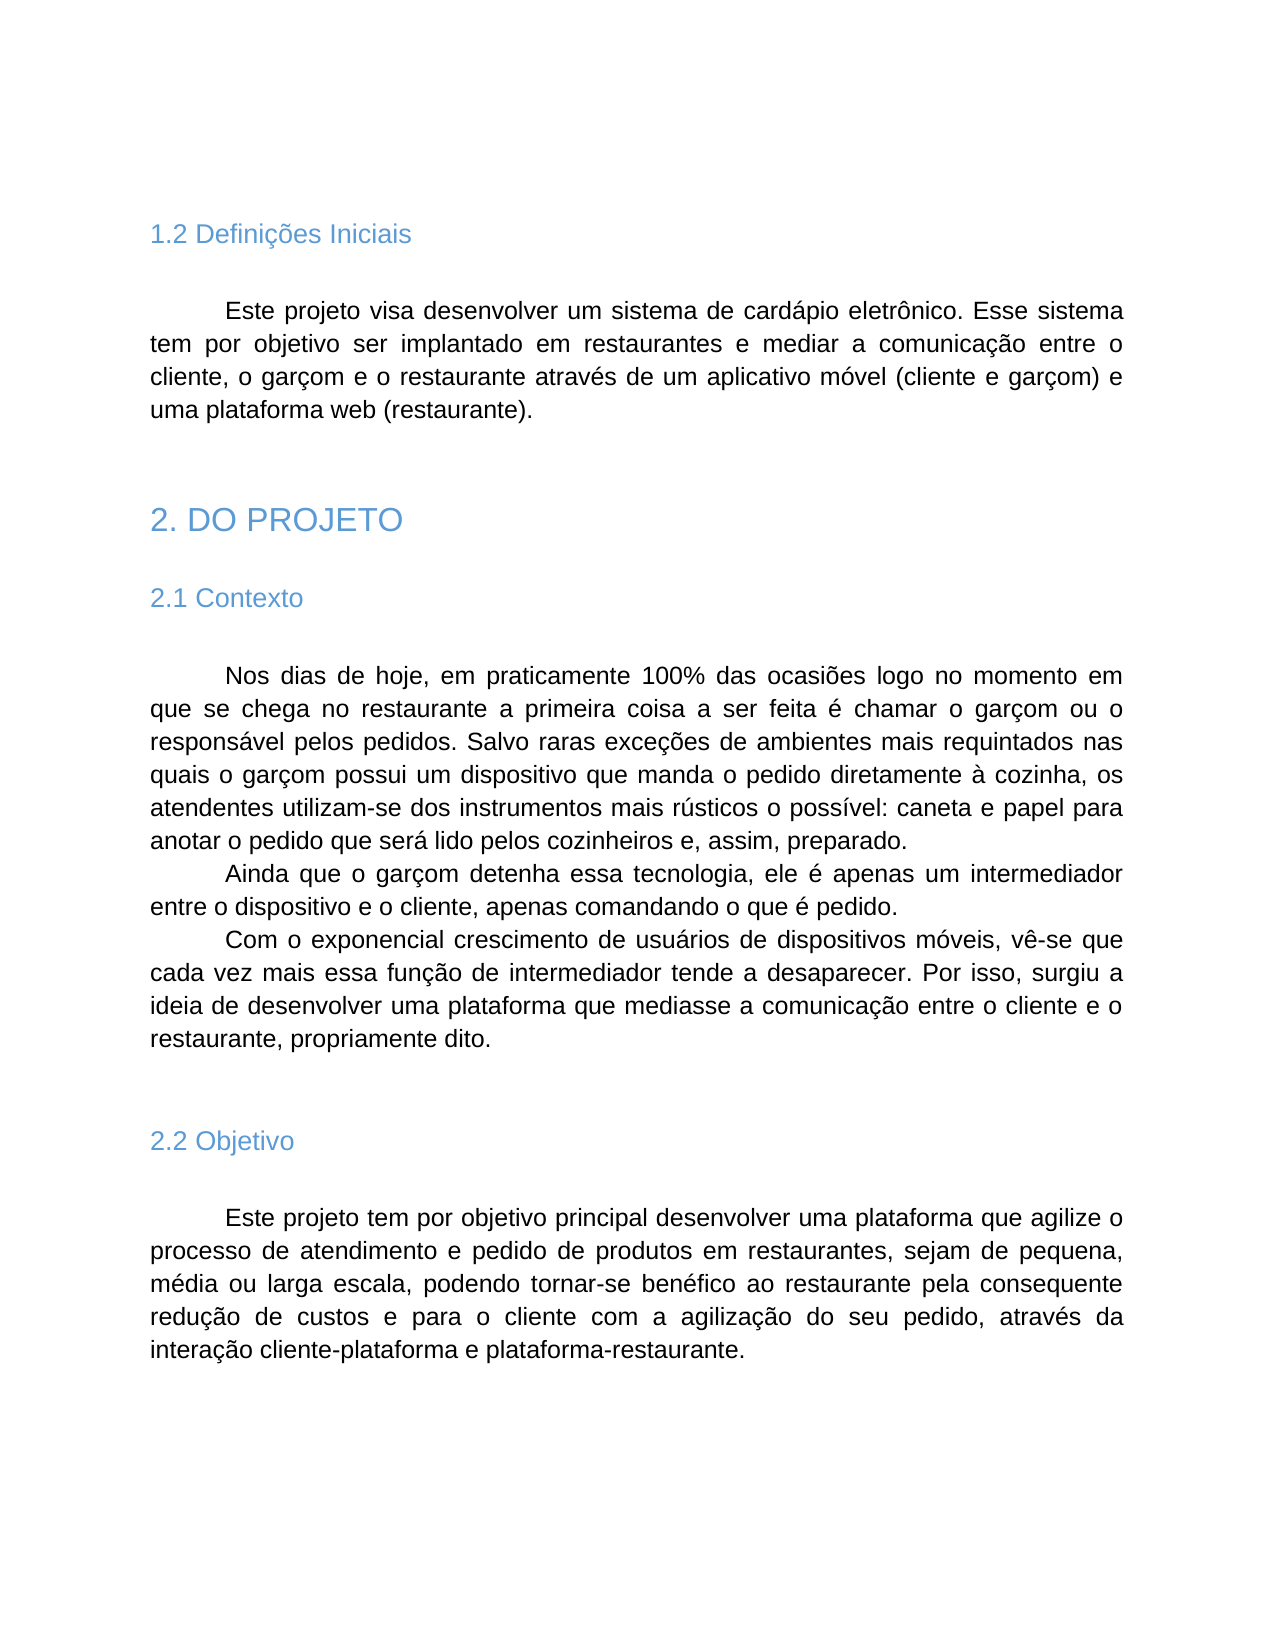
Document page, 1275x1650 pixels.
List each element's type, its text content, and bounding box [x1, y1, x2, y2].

text Este projeto tem por objetivo principal desenvolver uma plataforma que agilize o processo de atendimento e pedido de produtos em restaurantes, sejam de pequena, média ou larga escala, podendo tornar-se benéfico ao restaurante pela consequente redução de custos e para o cliente com a agilização do seu pedido, através da interação cliente-plataforma e plataforma-restaurante. [150, 1203, 1125, 1364]
subtitle 2. DO PROJETO [150, 500, 1125, 539]
subtitle 2.2 Objetivo [150, 1124, 1125, 1156]
text Este projeto visa desenvolver um sistema de cardápio eletrônico. Esse sistema tem por objetivo ser implantado em restaurantes e mediar a comunicação entre o cliente, o garçom e o restaurante através de um aplicativo móvel (cliente e garçom) e uma plataforma web (restaurante). [150, 296, 1125, 424]
text Com o exponencial crescimento de usuários de dispositivos móveis, vê-se que cada vez mais essa função de intermediador tende a desaparecer. Por isso, surgiu a ideia de desenvolver uma plataforma que mediasse a comunicação entre o cliente e o restaurante, propriamente dito. [150, 925, 1125, 1053]
subtitle 2.1 Contexto [150, 582, 1125, 613]
text Ainda que o garçom detenha essa tecnologia, ele é apenas um intermediador entre o dispositivo e o cliente, apenas comandando o que é pedido. [150, 859, 1125, 921]
text Nos dias de hoje, em praticamente 100% das ocasiões logo no momento em que se chega no restaurante a primeira coisa a ser feita é chamar o garçom ou o responsável pelos pedidos. Salvo raras exceções de ambientes mais requintados nas quais o garçom possui um dispositivo que manda o pedido diretamente à cozinha, os atendentes utilizam-se dos instrumentos mais rústicos o possível: caneta e papel para anotar o pedido que será lido pelos cozinheiros e, assim, preparado. [150, 661, 1125, 854]
subtitle 1.2 Definições Iniciais [150, 218, 1125, 249]
